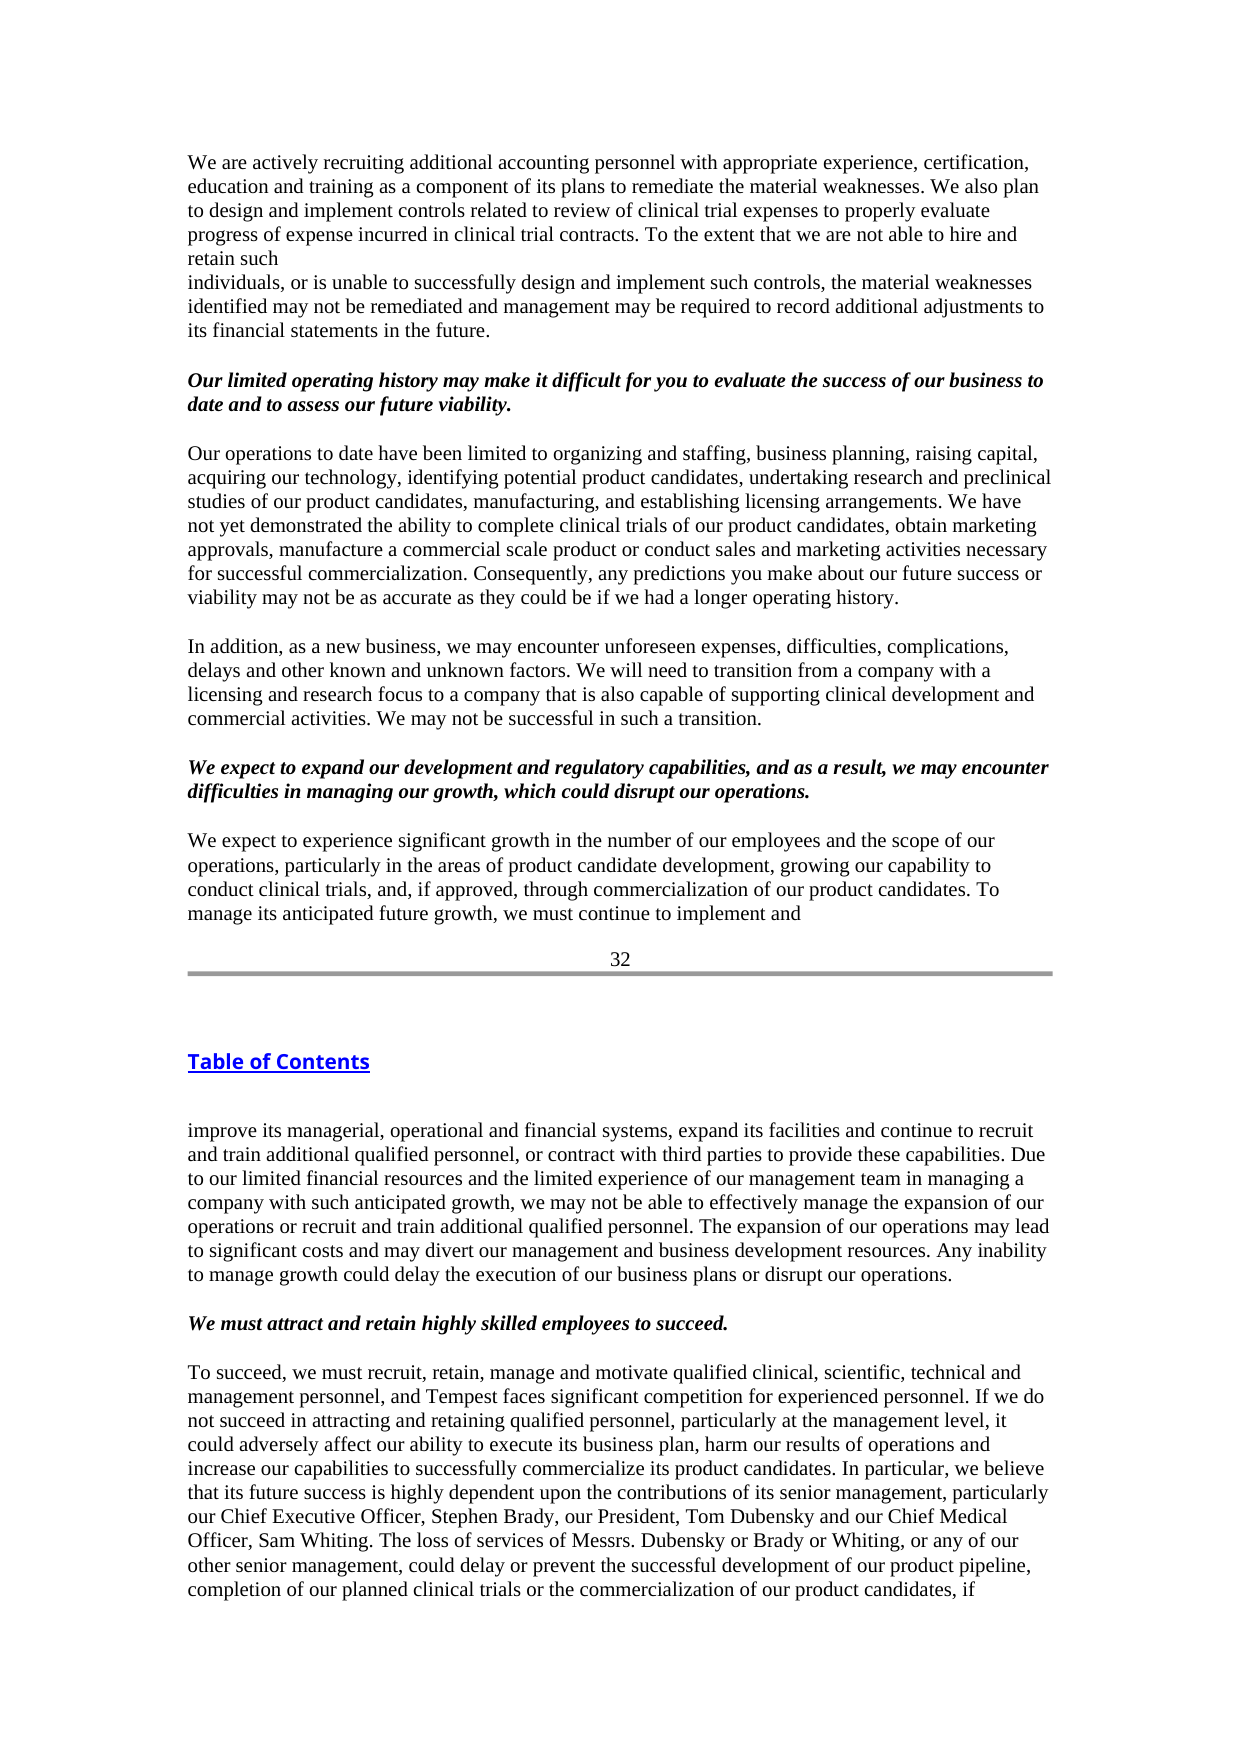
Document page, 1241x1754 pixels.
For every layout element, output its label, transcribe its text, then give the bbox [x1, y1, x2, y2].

text Our limited operating history may make it difficult for you to evaluate the success of our business to date and to assess our future viability. [187, 367, 1053, 416]
text Table of Contents [187, 1047, 1053, 1076]
text individuals, or is unable to successfully design and implement such controls, the material weaknesses identified may not be remediated and management may be required to record additional adjustments to its financial statements in the future. [187, 270, 1053, 342]
text We expect to expand our development and regulatory capabilities, and as a result, we may encounter difficulties in managing our growth, which could disrupt our operations. [187, 755, 1053, 803]
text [187, 1360, 1053, 1601]
text We are actively recruiting additional accounting personnel with appropriate experience, certification, education and training as a component of its plans to remediate the material weaknesses. We also plan to design and implement controls related to review of clinical trial expenses to properly evaluate progress of expense incurred in clinical trial contracts. To the extent that we are not able to hire and retain such [187, 150, 1053, 270]
text We expect to experience significant growth in the number of our employees and the scope of our operations, particularly in the areas of product candidate development, growing our capability to conduct clinical trials, and, if approved, through commercialization of our product candidates. To manage its anticipated future growth, we must continue to implement and [187, 828, 1053, 925]
text improve its managerial, operational and financial systems, expand its facilities and continue to recruit and train additional qualified personnel, or contract with third parties to provide these capabilities. Due to our limited financial resources and the limited experience of our management team in managing a company with such anticipated growth, we may not be able to effectively manage the expansion of our operations or recruit and train additional qualified personnel. The expansion of our operations may lead to significant costs and may divert our management and business development resources. Any inability to manage growth could delay the execution of our business plans or disrupt our operations. [187, 1117, 1053, 1286]
text Our operations to date have been limited to organizing and staffing, business planning, raising capital, acquiring our technology, identifying potential product candidates, undertaking research and preclinical studies of our product candidates, manufacturing, and establishing licensing arrangements. We have not yet demonstrated the ability to complete clinical trials of our product candidates, obtain marketing approvals, manufacture a commercial scale product or conduct sales and marketing activities necessary for successful commercialization. Consequently, any predictions you make about our future success or viability may not be as accurate as they could be if we had a longer operating history. [187, 441, 1053, 609]
text We must attract and retain highly skilled employees to succeed. [187, 1311, 1053, 1335]
text 32 [187, 947, 1053, 971]
text In addition, as a new business, we may encounter unforeseen expenses, difficulties, complications, delays and other known and unknown factors. We will need to transition from a company with a licensing and research focus to a company that is also capable of supporting clinical development and commercial activities. We may not be successful in such a transition. [187, 634, 1053, 730]
